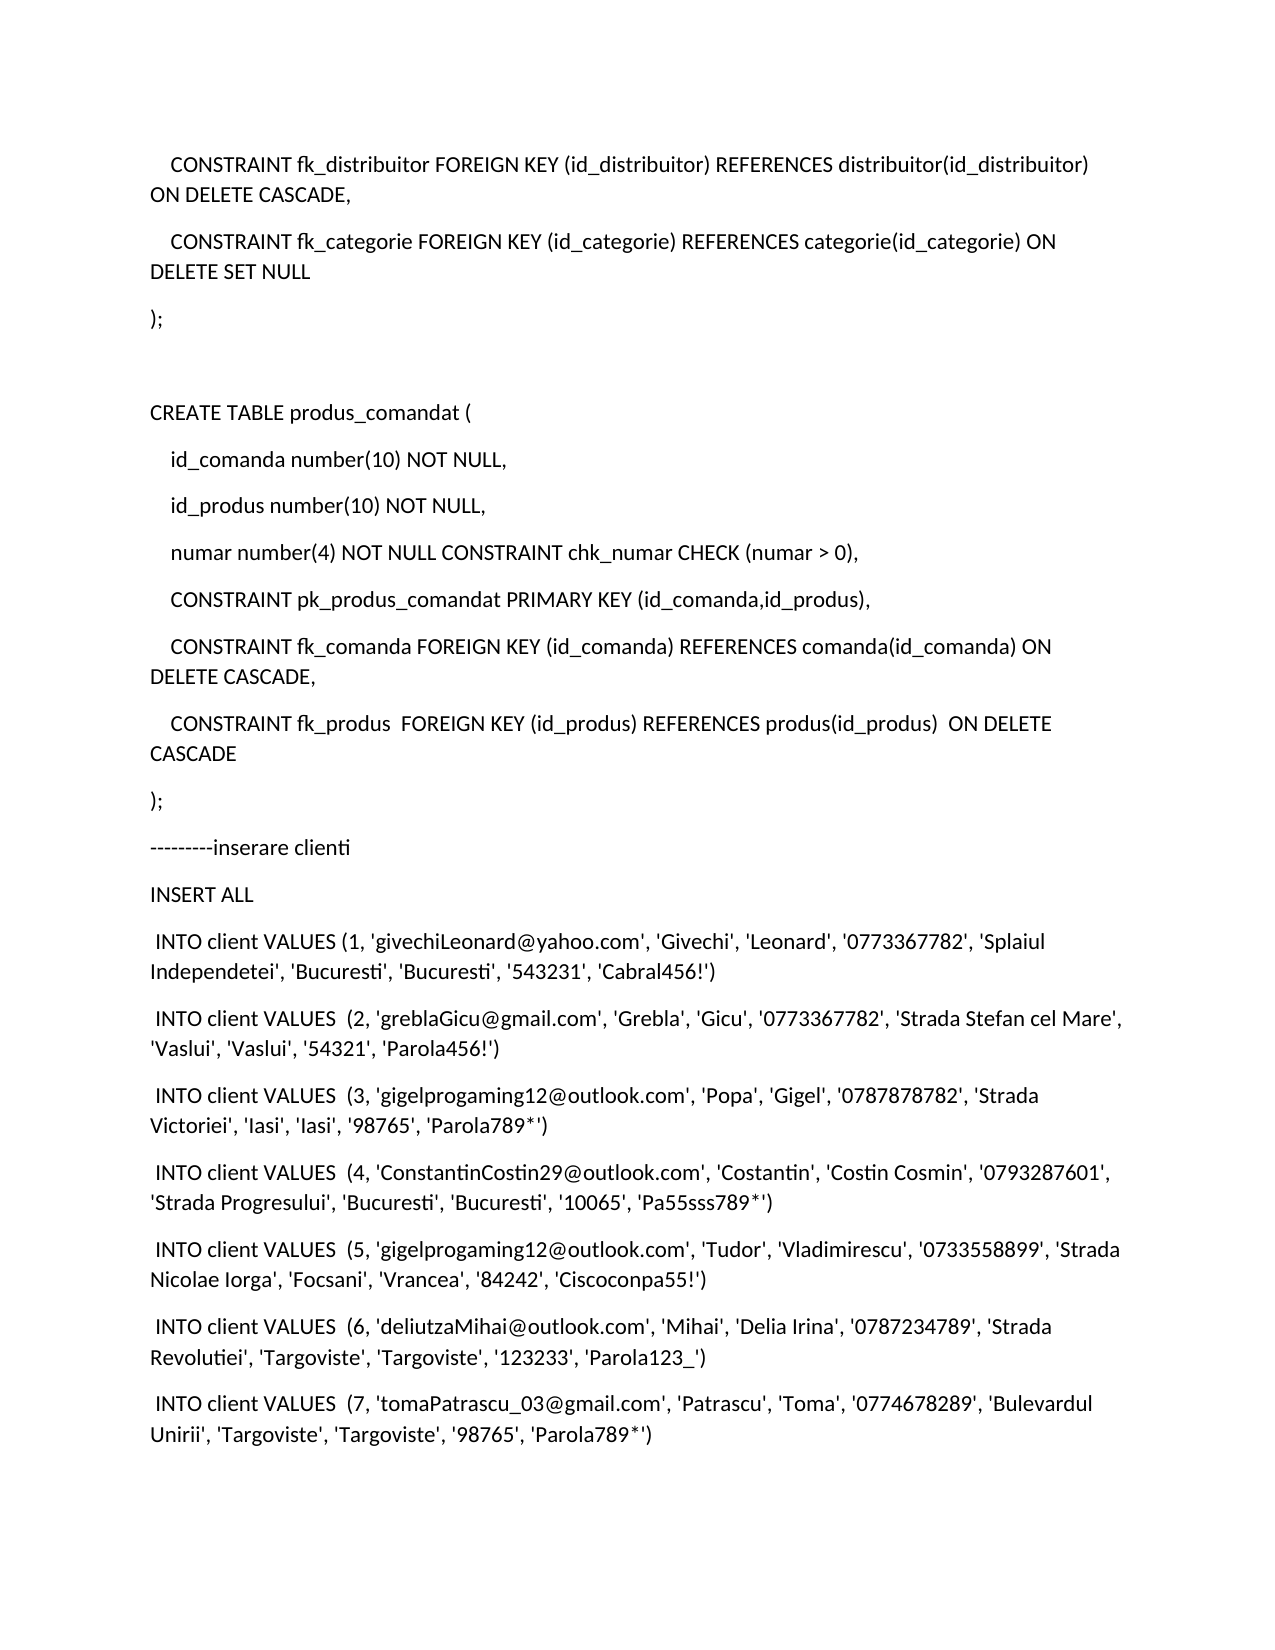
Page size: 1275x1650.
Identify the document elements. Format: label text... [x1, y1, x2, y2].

text INTO client VALUES (4, 'ConstantinCostin29@outlook.com', 'Costantin', 'Costin Cosmin', '0793287601', 'Strada Progresului', 'Bucuresti', 'Bucuresti', '10065', 'Pa55sss789*') [150, 1158, 1125, 1217]
text ); [150, 304, 1125, 332]
text INTO client VALUES (5, 'gigelprogaming12@outlook.com', 'Tudor', 'Vladimirescu', '0733558899', 'Strada Nicolae Iorga', 'Focsani', 'Vrancea', '84242', 'Ciscoconpa55!') [150, 1235, 1125, 1294]
text CONSTRAINT fk_distribuitor FOREIGN KEY (id_distribuitor) REFERENCES distribuitor(id_distribuitor) ON DELETE CASCADE, [150, 150, 1125, 208]
text ); [150, 786, 1125, 814]
text INTO client VALUES (1, 'givechiLeonard@yahoo.com', 'Givechi', 'Leonard', '0773367782', 'Splaiul Independetei', 'Bucuresti', 'Bucuresti', '543231', 'Cabral456!') [150, 927, 1125, 985]
text INTO client VALUES (3, 'gigelprogaming12@outlook.com', 'Popa', 'Gigel', '0787878782', 'Strada Victoriei', 'Iasi', 'Iasi', '98765', 'Parola789*') [150, 1081, 1125, 1139]
text CONSTRAINT fk_produs FOREIGN KEY (id_produs) REFERENCES produs(id_produs) ON DELETE CASCADE [150, 709, 1125, 768]
text INTO client VALUES (6, 'deliutzaMihai@outlook.com', 'Mihai', 'Delia Irina', '0787234789', 'Strada Revolutiei', 'Targoviste', 'Targoviste', '123233', 'Parola123_') [150, 1312, 1125, 1371]
text CONSTRAINT fk_categorie FOREIGN KEY (id_categorie) REFERENCES categorie(id_categorie) ON DELETE SET NULL [150, 227, 1125, 285]
text CONSTRAINT pk_produs_comandat PRIMARY KEY (id_comanda,id_produs), [150, 585, 1125, 613]
text numar number(4) NOT NULL CONSTRAINT chk_numar CHECK (numar > 0), [150, 538, 1125, 567]
text INTO client VALUES (7, 'tomaPatrascu_03@gmail.com', 'Patrascu', 'Toma', '0774678289', 'Bulevardul Unirii', 'Targoviste', 'Targoviste', '98765', 'Parola789*') [150, 1389, 1125, 1448]
text ---------inserare clienti [150, 833, 1125, 861]
text id_produs number(10) NOT NULL, [150, 492, 1125, 520]
text INSERT ALL [150, 880, 1125, 908]
text id_comanda number(10) NOT NULL, [150, 445, 1125, 473]
text INTO client VALUES (2, 'greblaGicu@gmail.com', 'Grebla', 'Gicu', '0773367782', 'Strada Stefan cel Mare', 'Vaslui', 'Vaslui', '54321', 'Parola456!') [150, 1004, 1125, 1062]
text CONSTRAINT fk_comanda FOREIGN KEY (id_comanda) REFERENCES comanda(id_comanda) ON DELETE CASCADE, [150, 632, 1125, 691]
text CREATE TABLE produs_comandat ( [150, 398, 1125, 426]
